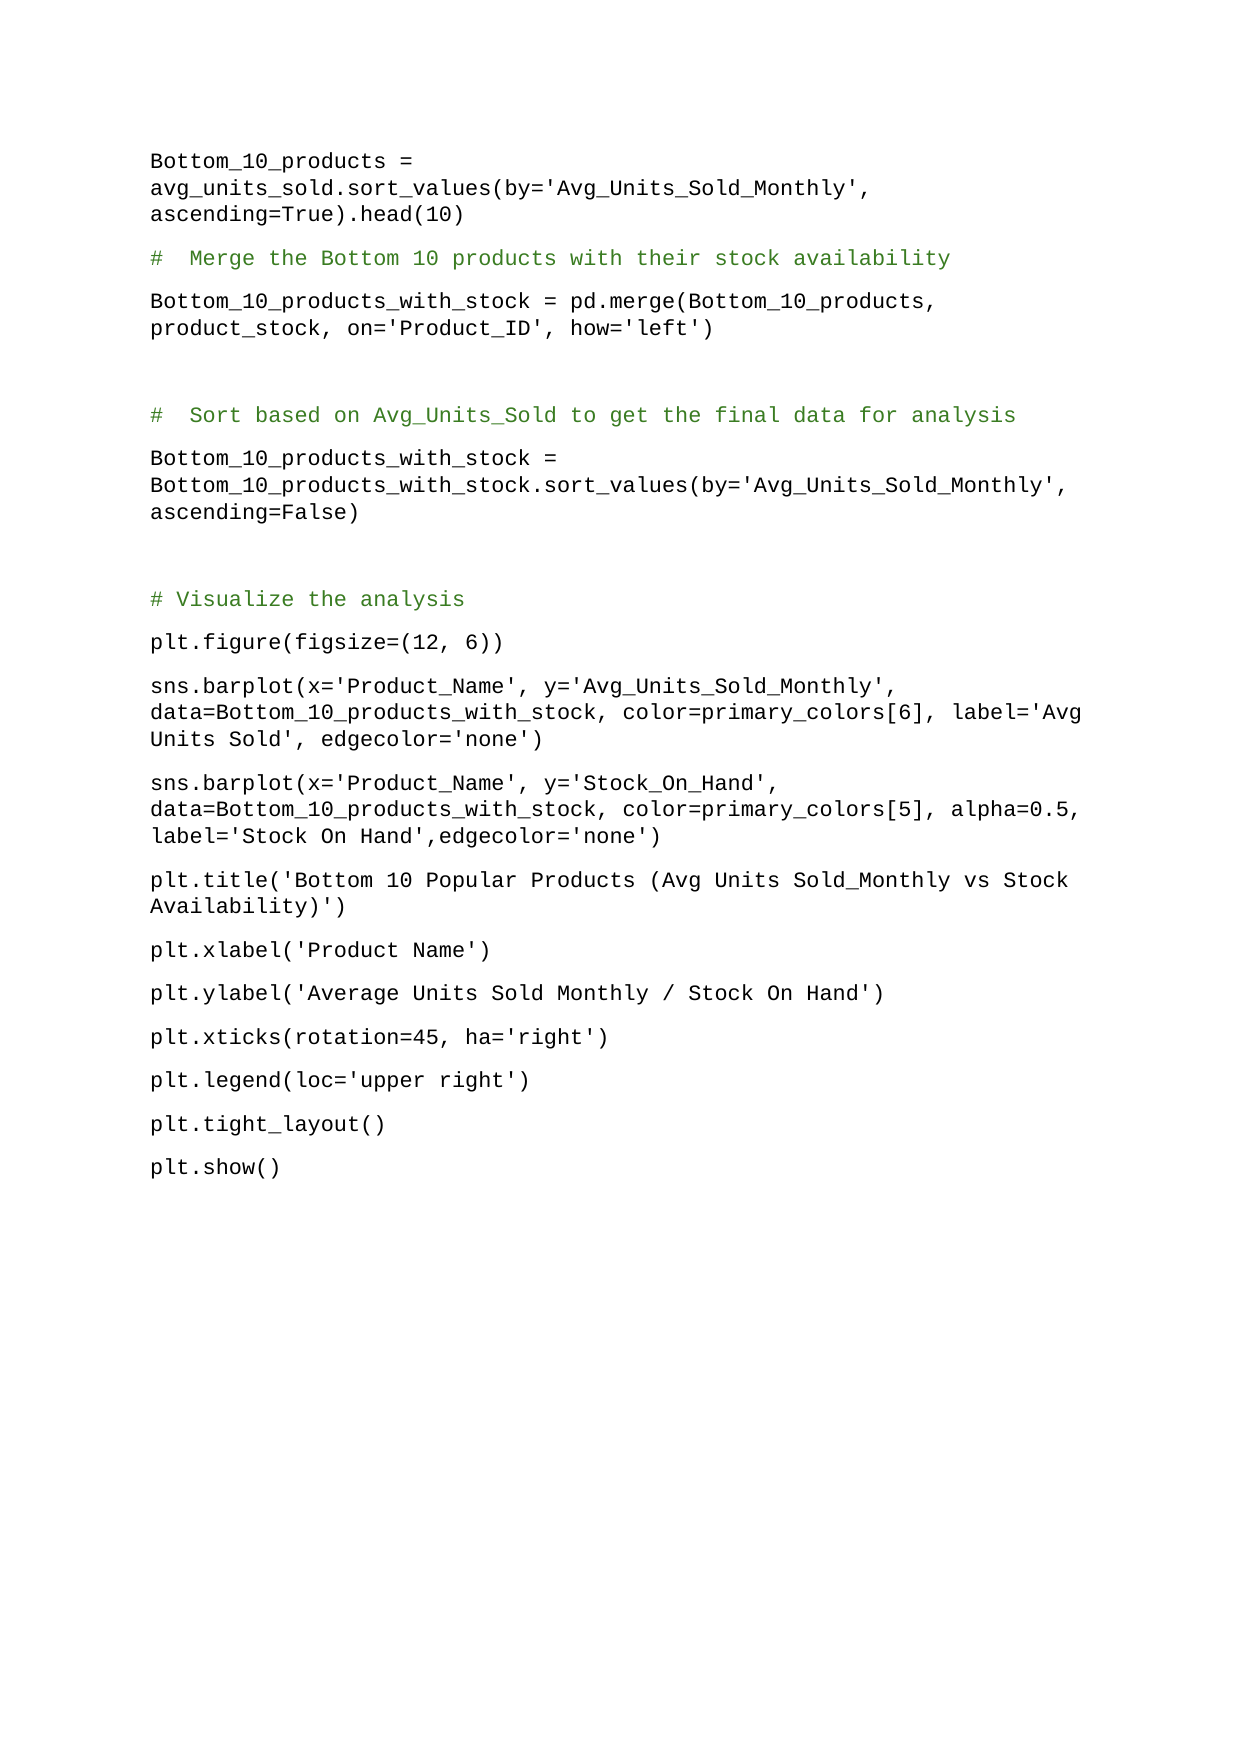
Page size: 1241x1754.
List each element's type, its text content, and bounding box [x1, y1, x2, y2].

text sns.barplot(x='Product_Name', y='Stock_On_Hand', data=Bottom_10_products_with_stock, color=primary_colors[5], alpha=0.5, label='Stock On Hand',edgecolor='none') [150, 772, 1090, 850]
text Bottom_10_products = avg_units_sold.sort_values(by='Avg_Units_Sold_Monthly', ascending=True).head(10) [150, 150, 1090, 228]
text # Merge the Bottom 10 products with their stock availability [150, 247, 1090, 272]
text plt.title('Bottom 10 Popular Products (Avg Units Sold_Monthly vs Stock Availability)') [150, 869, 1090, 920]
text # Sort based on Avg_Units_Sold to get the final data for analysis [150, 404, 1090, 429]
text plt.xticks(rotation=45, ha='right') [150, 1026, 1090, 1051]
text plt.xlabel('Product Name') [150, 939, 1090, 964]
text plt.figure(figsize=(12, 6)) [150, 631, 1090, 656]
text plt.legend(loc='upper right') [150, 1069, 1090, 1094]
text Bottom_10_products_with_stock = pd.merge(Bottom_10_products, product_stock, on='Product_ID', how='left') [150, 290, 1090, 342]
text plt.show() [150, 1156, 1090, 1181]
text sns.barplot(x='Product_Name', y='Avg_Units_Sold_Monthly', data=Bottom_10_products_with_stock, color=primary_colors[6], label='Avg Units Sold', edgecolor='none') [150, 675, 1090, 753]
text Bottom_10_products_with_stock = Bottom_10_products_with_stock.sort_values(by='Avg_Units_Sold_Monthly', ascending=False) [150, 447, 1090, 526]
text plt.tight_layout() [150, 1113, 1090, 1137]
text plt.ylabel('Average Units Sold Monthly / Stock On Hand') [150, 982, 1090, 1007]
text # Visualize the analysis [150, 588, 1090, 613]
